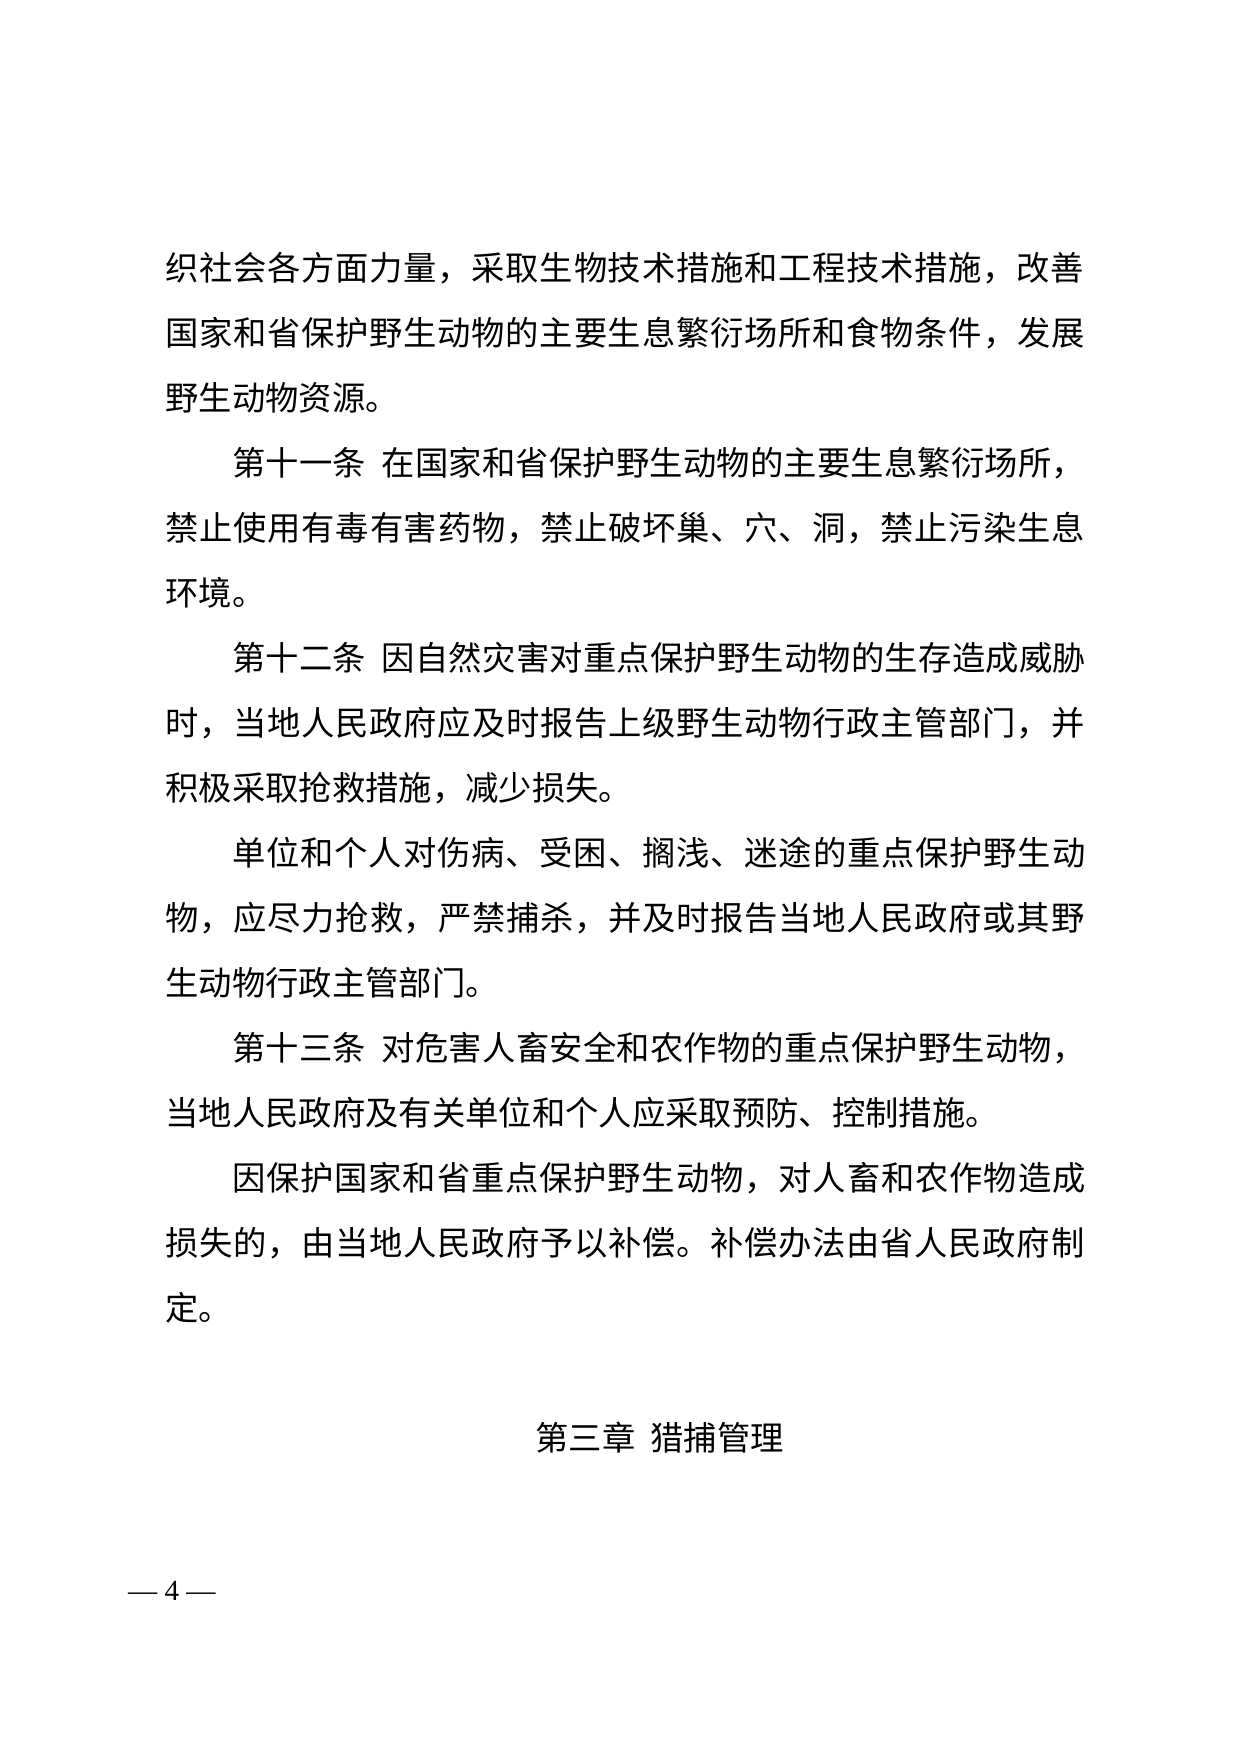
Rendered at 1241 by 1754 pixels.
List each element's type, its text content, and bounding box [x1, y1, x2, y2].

text 第十二条 因自然灾害对重点保护野生动物的生存造成威胁时，当地人民政府应及时报告上级野生动物行政主管部门，并积极采取抢救措施，减少损失。 [165, 623, 1087, 818]
text 单位和个人对伤病、受困、搁浅、迷途的重点保护野生动物，应尽力抢救，严禁捕杀，并及时报告当地人民政府或其野生动物行政主管部门。 [165, 818, 1087, 1013]
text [165, 233, 1087, 428]
text 第十一条 在国家和省保护野生动物的主要生息繁衍场所，禁止使用有毒有害药物，禁止破坏巢、穴、洞，禁止污染生息环境。 [165, 428, 1087, 623]
text 第三章 猎捕管理 [165, 1403, 1087, 1468]
text 因保护国家和省重点保护野生动物，对人畜和农作物造成损失的，由当地人民政府予以补偿。补偿办法由省人民政府制定。 [165, 1143, 1087, 1338]
text 第十三条 对危害人畜安全和农作物的重点保护野生动物，当地人民政府及有关单位和个人应采取预防、控制措施。 [165, 1013, 1087, 1143]
